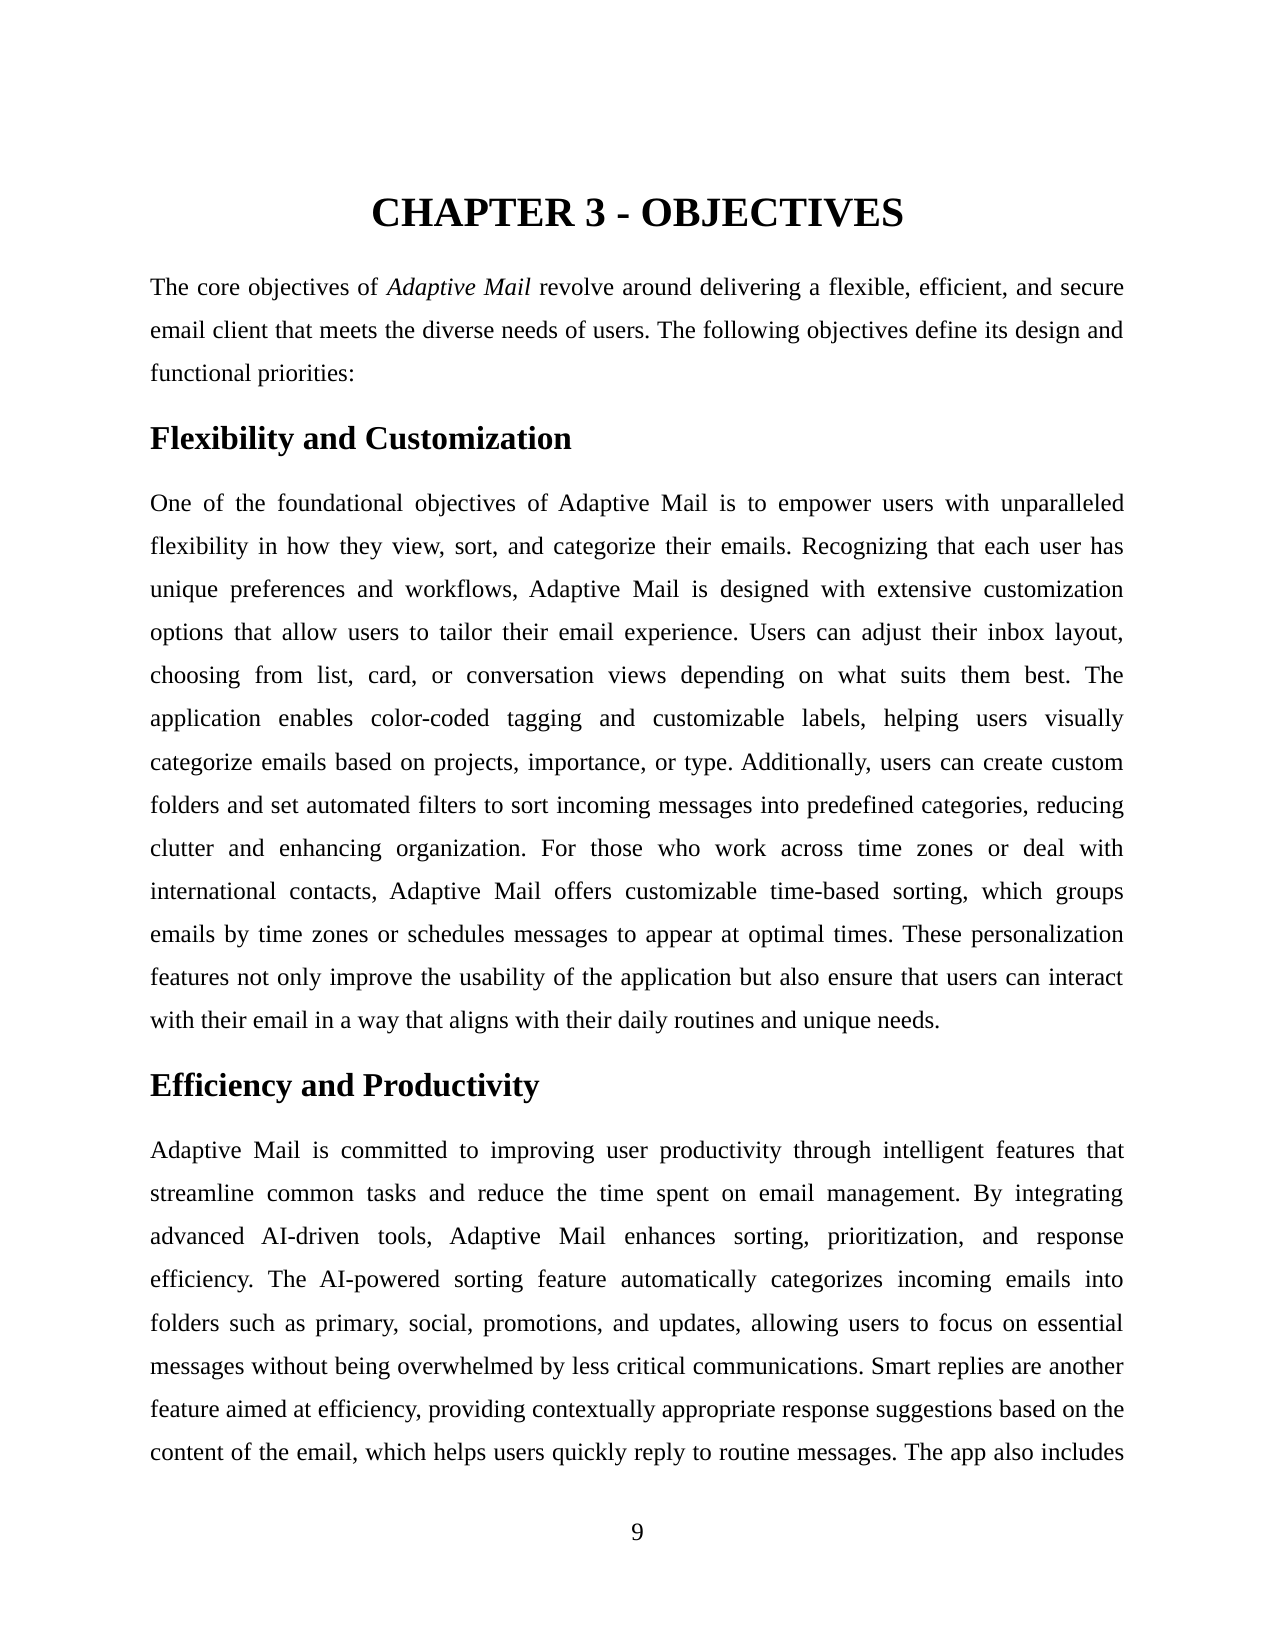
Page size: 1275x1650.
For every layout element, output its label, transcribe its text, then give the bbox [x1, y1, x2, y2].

subtitle Flexibility and Customization [150, 418, 1125, 456]
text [150, 1135, 1125, 1466]
subtitle CHAPTER 3 - OBJECTIVES [150, 187, 1125, 235]
subtitle Efficiency and Productivity [150, 1065, 1125, 1103]
text The core objectives of Adaptive Mail revolve around delivering a flexible, efficient, and secure email client that meets the diverse needs of users. The following objectives define its design and functional priorities: [150, 272, 1125, 387]
text One of the foundational objectives of Adaptive Mail is to empower users with unparalleled flexibility in how they view, sort, and categorize their emails. Recognizing that each user has unique preferences and workflows, Adaptive Mail is designed with extensive customization options that allow users to tailor their email experience. Users can adjust their inbox layout, choosing from list, card, or conversation views depending on what suits them best. The application enables color-coded tagging and customizable labels, helping users visually categorize emails based on projects, importance, or type. Additionally, users can create custom folders and set automated filters to sort incoming messages into predefined categories, reducing clutter and enhancing organization. For those who work across time zones or deal with international contacts, Adaptive Mail offers customizable time-based sorting, which groups emails by time zones or schedules messages to appear at optimal times. These personalization features not only improve the usability of the application but also ensure that users can interact with their email in a way that aligns with their daily routines and unique needs. [150, 488, 1125, 1034]
